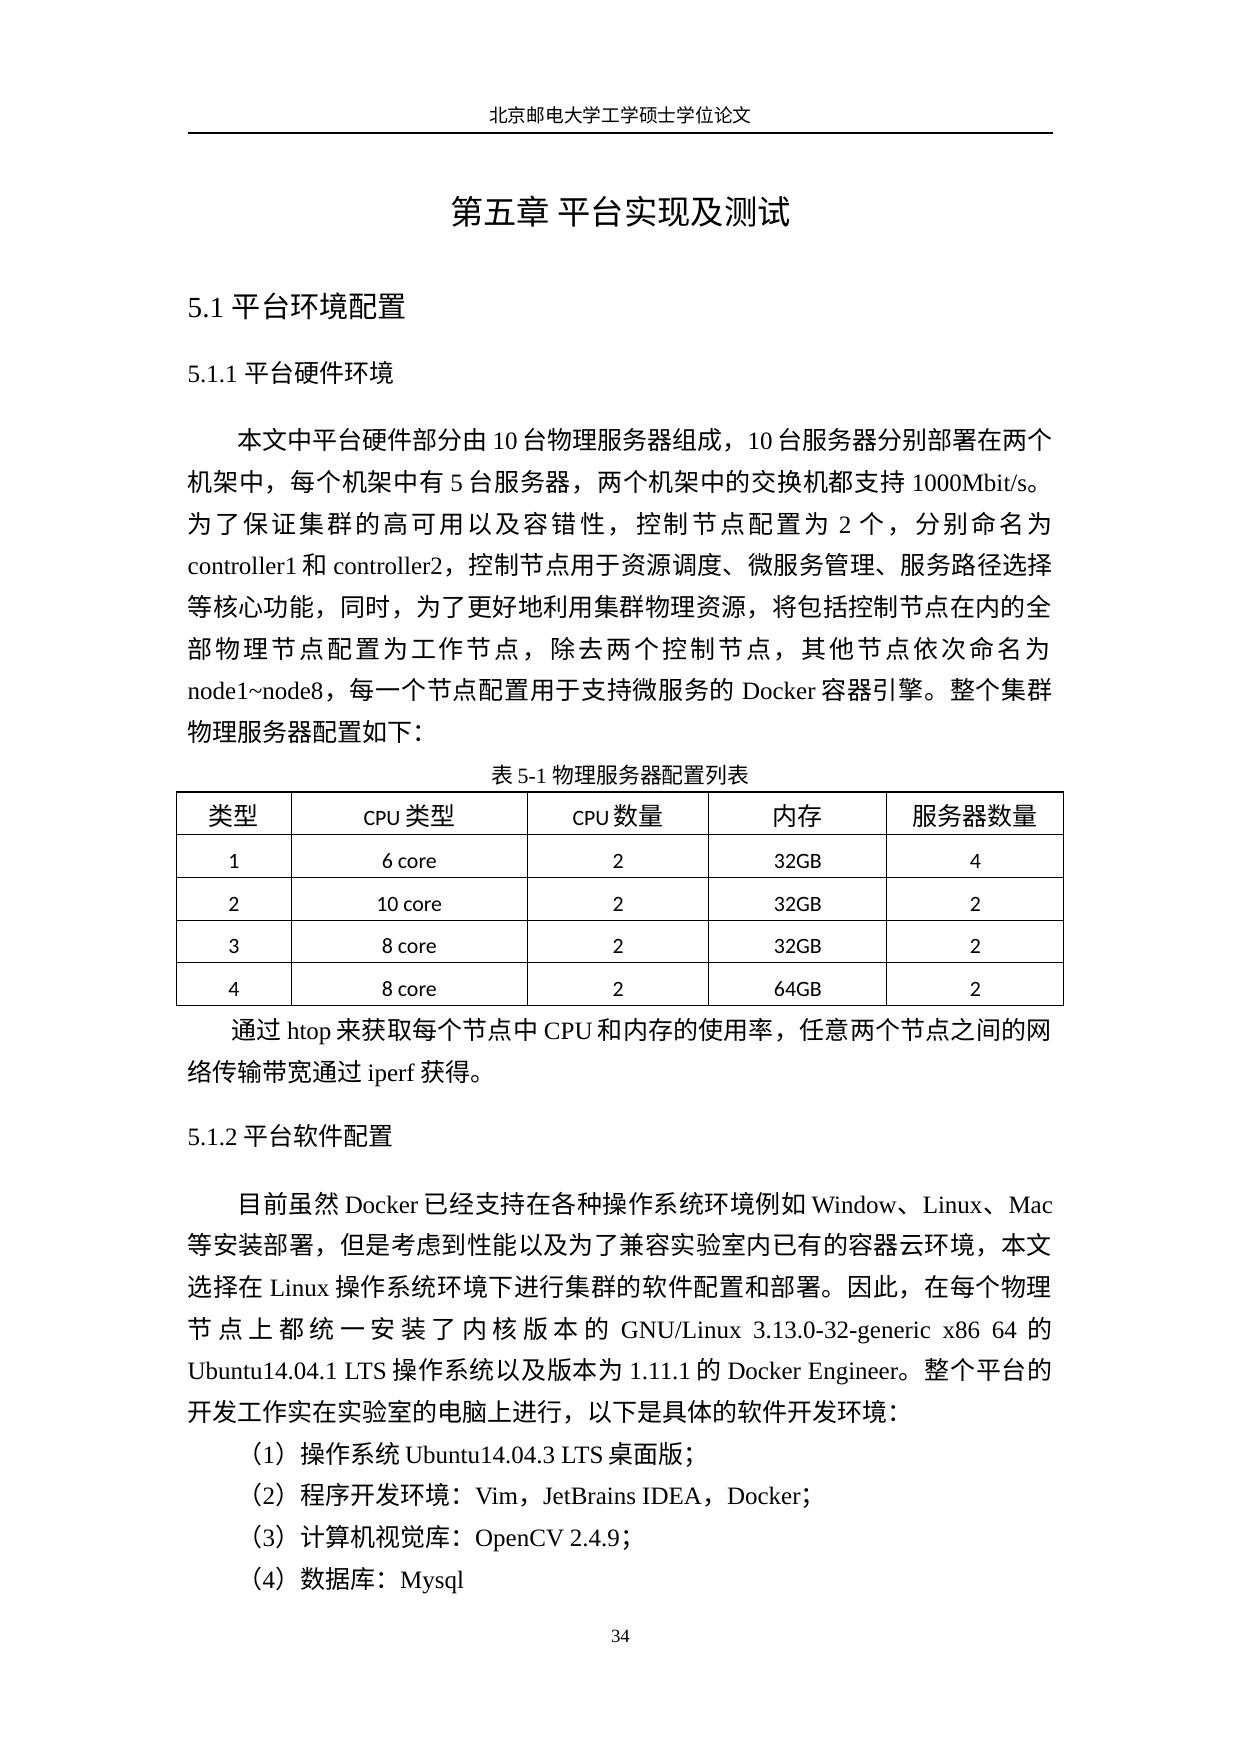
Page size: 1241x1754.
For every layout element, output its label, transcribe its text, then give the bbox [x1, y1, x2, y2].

table_cell 2 [887, 963, 1063, 1005]
table_header CPU数量 [528, 793, 708, 834]
table_header 类型 [177, 793, 291, 834]
table_header 内存 [709, 793, 886, 834]
table_cell 10 core [292, 878, 527, 919]
text 目前虽然Docker已经支持在各种操作系统环境例如Window、Linux、Mac等安装部署，但是考虑到性能以及为了兼容实验室内已有的容器云环境，本文选择在Linux操作系统环境下进行集群的软件配置和部署。因此，在每个物理节点上都统一安装了内核版本的GNU/Linux 3.13.0-32-generic x86 64的Ubuntu14.04.1 LTS操作系统以及版本为1.11.1的Docker Engineer。整个平台的开发工作实在实验室的电脑上进行，以下是具体的软件开发环境： [187, 1180, 1053, 1430]
table_cell 2 [528, 878, 708, 919]
table_cell 2 [887, 921, 1063, 962]
table_cell 32GB [709, 835, 886, 877]
table_cell 2 [528, 835, 708, 877]
text （2）程序开发环境：Vim，JetBrains IDEA，Docker； [187, 1471, 1053, 1513]
table_cell 2 [887, 878, 1063, 919]
text （4）数据库：Mysql [187, 1555, 1053, 1596]
table_cell 64GB [709, 963, 886, 1005]
subtitle 第五章 平台实现及测试 [187, 185, 1053, 234]
subtitle 5.1 平台环境配置 [187, 284, 1053, 326]
text （1）操作系统Ubuntu14.04.3 LTS桌面版； [187, 1430, 1053, 1471]
subtitle 5.1.1 平台硬件环境 [187, 353, 1053, 389]
table_cell 6 core [292, 835, 527, 877]
table_cell 8 core [292, 963, 527, 1005]
table_header CPU类型 [292, 793, 527, 834]
text 表5-1 物理服务器配置列表 [187, 750, 1053, 791]
table_cell 4 [177, 963, 291, 1005]
table_cell 4 [887, 835, 1063, 877]
table_cell 32GB [709, 878, 886, 919]
table_cell 3 [177, 921, 291, 962]
table_header 服务器数量 [887, 793, 1063, 834]
table_cell 2 [528, 921, 708, 962]
text （3）计算机视觉库：OpenCV 2.4.9； [187, 1513, 1053, 1555]
table_cell 8 core [292, 921, 527, 962]
text 本文中平台硬件部分由10台物理服务器组成，10台服务器分别部署在两个机架中，每个机架中有5台服务器，两个机架中的交换机都支持1000Mbit/s。为了保证集群的高可用以及容错性，控制节点配置为2个，分别命名为controller1和controller2，控制节点用于资源调度、微服务管理、服务路径选择等核心功能，同时，为了更好地利用集群物理资源，将包括控制节点在内的全部物理节点配置为工作节点，除去两个控制节点，其他节点依次命名为node1~node8，每一个节点配置用于支持微服务的Docker容器引擎。整个集群物理服务器配置如下： [187, 416, 1053, 750]
table_cell 2 [528, 963, 708, 1005]
table_cell 2 [177, 878, 291, 919]
table_cell 32GB [709, 921, 886, 962]
table_cell 1 [177, 835, 291, 877]
subtitle 5.1.2 平台软件配置 [187, 1116, 1053, 1153]
text 通过htop来获取每个节点中CPU和内存的使用率，任意两个节点之间的网络传输带宽通过iperf获得。 [187, 1006, 1053, 1089]
